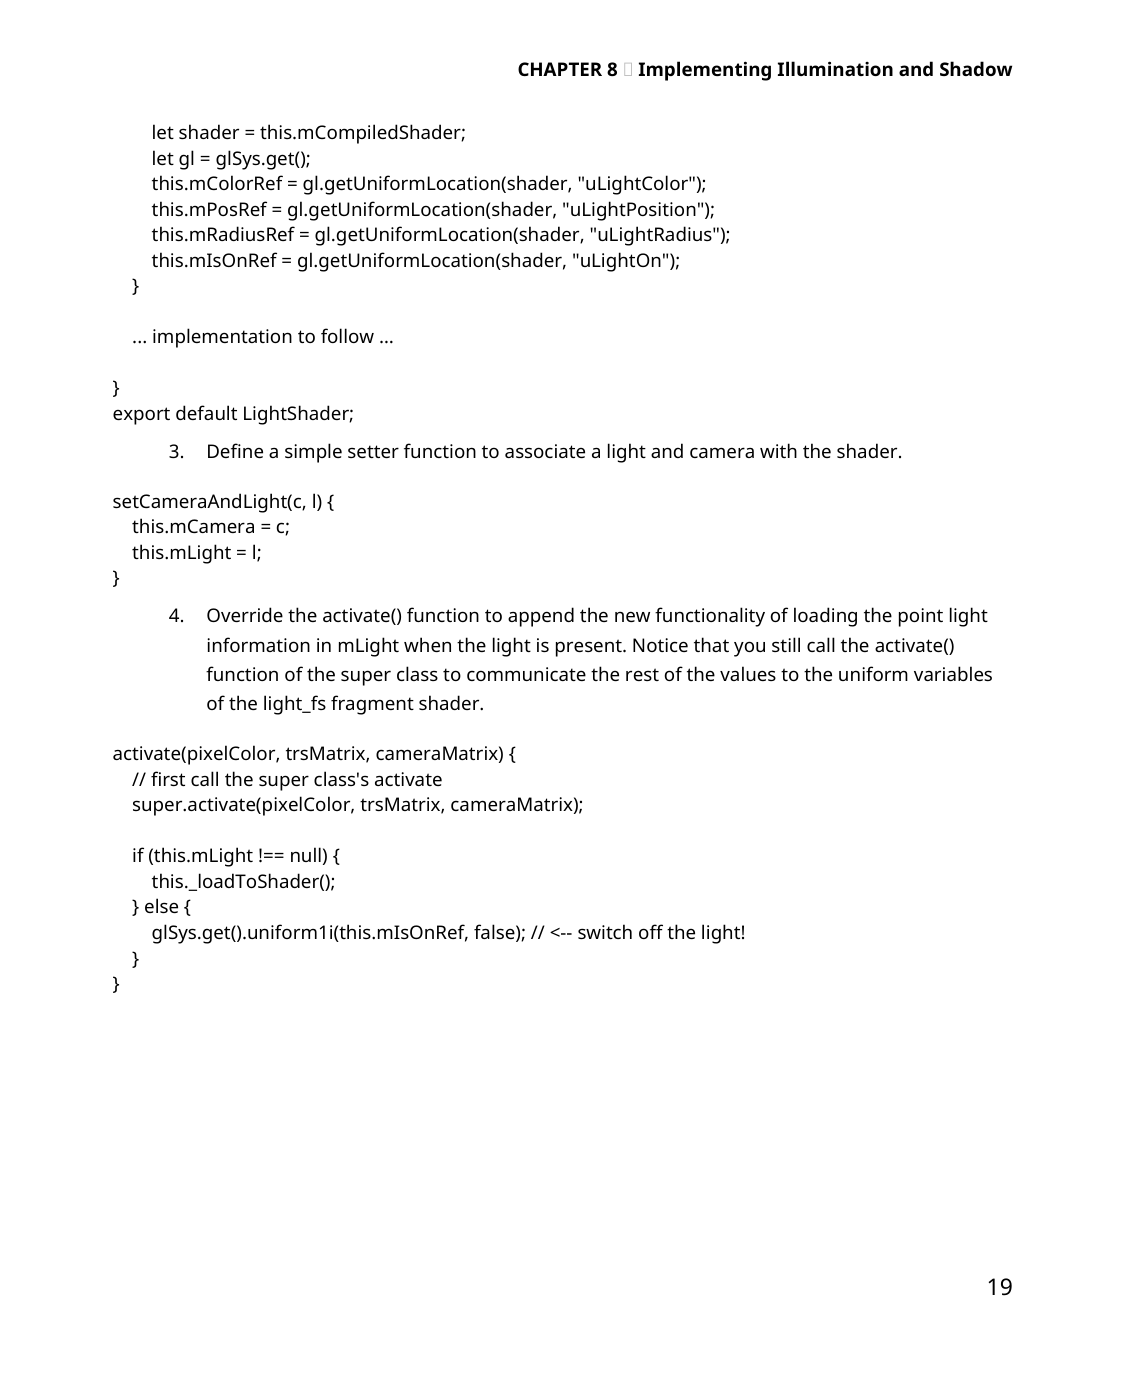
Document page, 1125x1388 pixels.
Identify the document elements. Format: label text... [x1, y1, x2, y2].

text super.activate(pixelColor, trsMatrix, cameraMatrix); [112, 792, 1012, 817]
text let shader = this.mCompiledShader; [112, 119, 1012, 145]
text this.mIsOnRef = gl.getUniformLocation(shader, "uLightOn"); [112, 247, 1012, 272]
text glSys.get().uniform1i(this.mIsOnRef, false); // <-- switch off the light! [112, 919, 1012, 945]
list Override the activate() function to append the new functionality of loading the point light information in mLight when the light is present. Notice that you still call the activate() function of the super class to communicate the rest of the values to the uniform variables of the light_fs fragment shader. [169, 603, 1012, 716]
text this.mCamera = c; [112, 514, 1012, 539]
text this.mRadiusRef = gl.getUniformLocation(shader, "uLightRadius"); [112, 221, 1012, 247]
text } [112, 565, 1012, 590]
text } [112, 374, 1012, 400]
text this.mLight = l; [112, 539, 1012, 565]
text } [112, 970, 1012, 996]
text ... implementation to follow … [112, 323, 1012, 349]
text } [112, 272, 1012, 298]
text export default LightShader; [112, 400, 1012, 426]
text this._loadToShader(); [112, 868, 1012, 894]
text } else { [112, 894, 1012, 919]
text } [112, 945, 1012, 970]
text // first call the super class's activate [112, 766, 1012, 792]
text this.mColorRef = gl.getUniformLocation(shader, "uLightColor"); [112, 170, 1012, 196]
text let gl = glSys.get(); [112, 145, 1012, 170]
text if (this.mLight !== null) { [112, 843, 1012, 868]
text setCameraAndLight(c, l) { [112, 488, 1012, 514]
list Define a simple setter function to associate a light and camera with the shader. [169, 438, 1012, 463]
text this.mPosRef = gl.getUniformLocation(shader, "uLightPosition"); [112, 196, 1012, 221]
text activate(pixelColor, trsMatrix, cameraMatrix) { [112, 741, 1012, 766]
